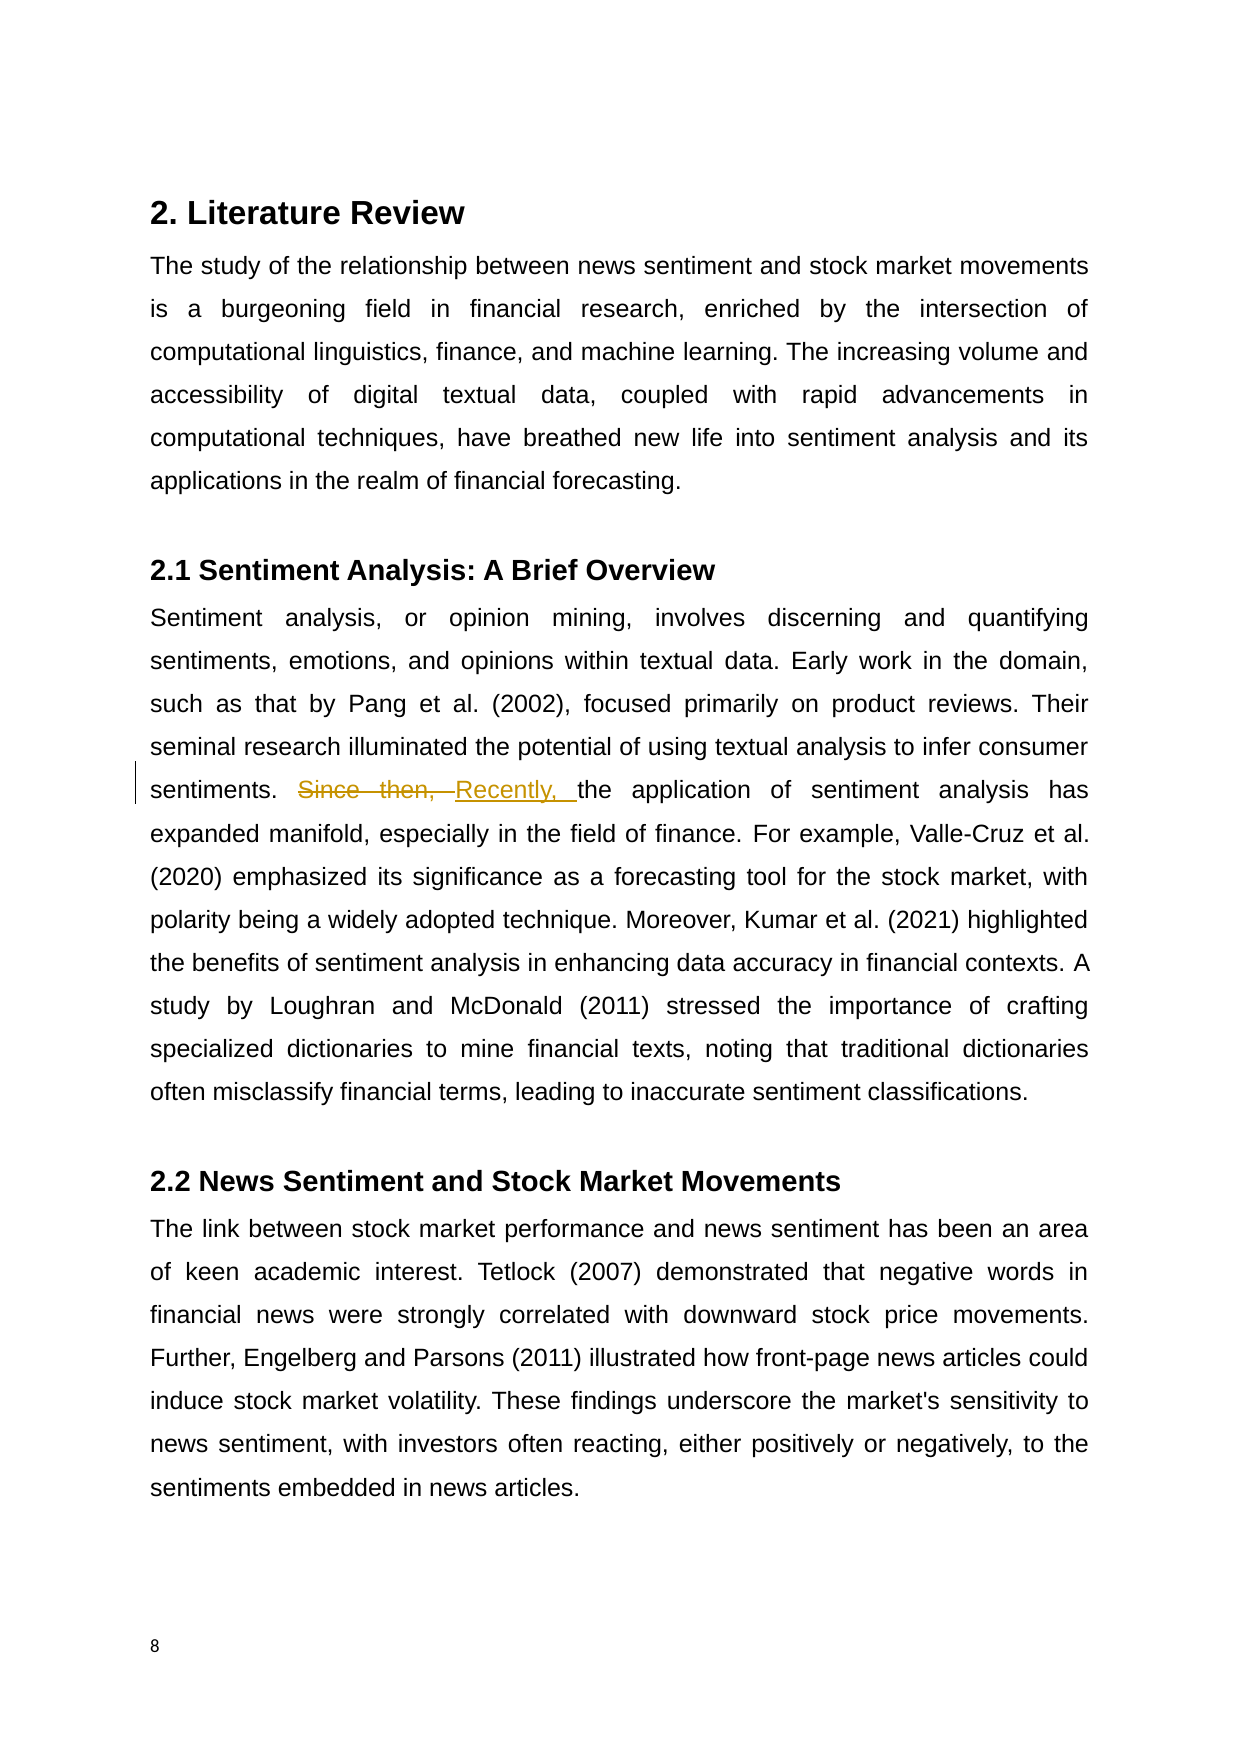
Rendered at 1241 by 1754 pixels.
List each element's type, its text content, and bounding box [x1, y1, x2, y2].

text Sentiment analysis, or opinion mining, involves discerning and quantifying sentiments, emotions, and opinions within textual data. Early work in the domain, such as that by Pang et al. (2002), focused primarily on product reviews. Their seminal research illuminated the potential of using textual analysis to infer consumer sentiments. the application of sentiment analysis has expanded manifold, especially in the field of finance. For example, Valle-Cruz et al. (2020) emphasized its significance as a forecasting tool for the stock market, with polarity being a widely adopted technique. Moreover, Kumar et al. (2021) highlighted the benefits of sentiment analysis in enhancing data accuracy in financial contexts. A study by Loughran and McDonald (2011) stressed the importance of crafting specialized dictionaries to mine financial texts, noting that traditional dictionaries often misclassify financial terms, leading to inaccurate sentiment classifications. [150, 603, 1090, 1106]
subtitle 2. Literature Review [150, 193, 1090, 232]
text The link between stock market performance and news sentiment has been an area of keen academic interest. Tetlock (2007) demonstrated that negative words in financial news were strongly correlated with downward stock price movements. Further, Engelberg and Parsons (2011) illustrated how front-page news articles could induce stock market volatility. These findings underscore the market's sensitivity to news sentiment, with investors often reacting, either positively or negatively, to the sentiments embedded in news articles. [150, 1214, 1090, 1501]
text The study of the relationship between news sentiment and stock market movements is a burgeoning field in financial research, enriched by the intersection of computational linguistics, finance, and machine learning. The increasing volume and accessibility of digital textual data, coupled with rapid advancements in computational techniques, have breathed new life into sentiment analysis and its applications in the realm of financial forecasting. [150, 251, 1090, 495]
subtitle 2.2 News Sentiment and Stock Market Movements [150, 1163, 1090, 1197]
subtitle 2.1 Sentiment Analysis: A Brief Overview [150, 553, 1090, 586]
